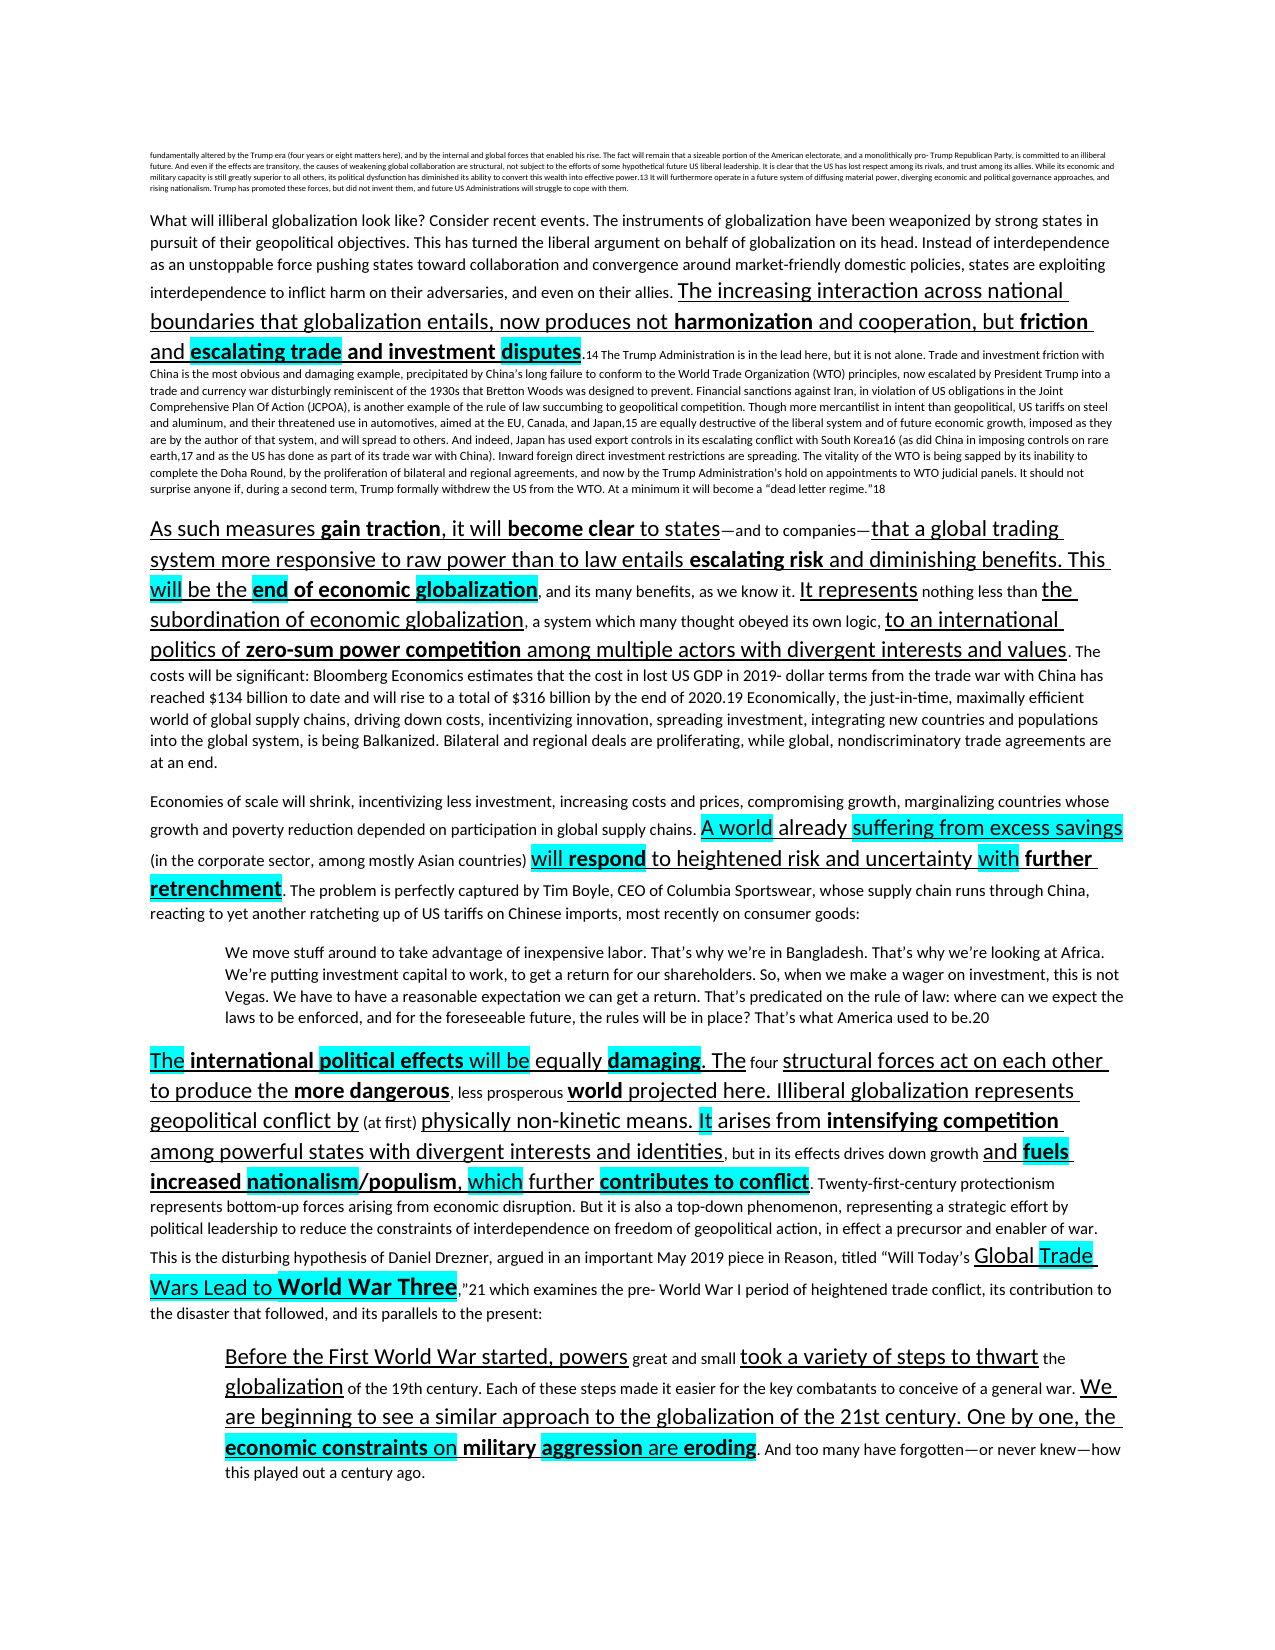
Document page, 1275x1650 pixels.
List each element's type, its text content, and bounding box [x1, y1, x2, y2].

text What will illiberal globalization look like? Consider recent events. The instruments of globalization have been weaponized by strong states in pursuit of their geopolitical objectives. This has turned the liberal argument on behalf of globalization on its head. Instead of interdependence as an unstoppable force pushing states toward collaboration and convergence around market-friendly domestic policies, states are exploiting interdependence to inflict harm on their adversaries, and even on their allies. The increasing interaction across national boundaries that globalization entails, now produces not harmonization and cooperation, but friction and escalating trade and investment disputes.14 The Trump Administration is in the lead here, but it is not alone. Trade and investment friction with China is the most obvious and damaging example, precipitated by China’s long failure to conform to the World Trade Organization (WTO) principles, now escalated by President Trump into a trade and currency war disturbingly reminiscent of the 1930s that Bretton Woods was designed to prevent. Financial sanctions against Iran, in violation of US obligations in the Joint Comprehensive Plan Of Action (JCPOA), is another example of the rule of law succumbing to geopolitical competition. Though more mercantilist in intent than geopolitical, US tariffs on steel and aluminum, and their threatened use in automotives, aimed at the EU, Canada, and Japan,15 are equally destructive of the liberal system and of future economic growth, imposed as they are by the author of that system, and will spread to others. And indeed, Japan has used export controls in its escalating conflict with South Korea16 (as did China in imposing controls on rare earth,17 and as the US has done as part of its trade war with China). Inward foreign direct investment restrictions are spreading. The vitality of the WTO is being sapped by its inability to complete the Doha Round, by the proliferation of bilateral and regional agreements, and now by the Trump Administration’s hold on appointments to WTO judicial panels. It should not surprise anyone if, during a second term, Trump formally withdrew the US from the WTO. At a minimum it will become a “dead letter regime.”18 [150, 210, 1125, 497]
text We move stuff around to take advantage of inexpensive labor. That’s why we’re in Bangladesh. That’s why we’re looking at Africa. We’re putting investment capital to work, to get a return for our shareholders. So, when we make a wager on investment, this is not Vegas. We have to have a reasonable expectation we can get a return. That’s predicated on the rule of law: where can we expect the laws to be enforced, and for the foreseeable future, the rules will be in place? That’s what America used to be.20 [225, 942, 1125, 1028]
text The international political effects will be equally damaging. The four structural forces act on each other to produce the more dangerous, less prosperous world projected here. Illiberal globalization represents geopolitical conflict by (at first) physically non-kinetic means. It arises from intensifying competition among powerful states with divergent interests and identities, but in its effects drives down growth and fuels increased nationalism/populism, which further contributes to conflict. Twenty-first-century protectionism represents bottom-up forces arising from economic disruption. But it is also a top-down phenomenon, representing a strategic effort by political leadership to reduce the constraints of interdependence on freedom of geopolitical action, in effect a precursor and enabler of war. This is the disturbing hypothesis of Daniel Drezner, argued in an important May 2019 piece in Reason, titled “Will Today’s Global Trade Wars Lead to World War Three,”21 which examines the pre- World War I period of heightened trade conflict, its contribution to the disaster that followed, and its parallels to the present: [150, 1046, 1125, 1324]
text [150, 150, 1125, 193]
text Before the First World War started, powers great and small took a variety of steps to thwart the globalization of the 19th century. Each of these steps made it easier for the key combatants to conceive of a general war. We are beginning to see a similar approach to the globalization of the 21st century. One by one, the economic constraints on military aggression are eroding. And too many have forgotten—or never knew—how this played out a century ago. [225, 1342, 1125, 1483]
text As such measures gain traction, it will become clear to states—and to companies—that a global trading system more responsive to raw power than to law entails escalating risk and diminishing benefits. This will be the end of economic globalization, and its many benefits, as we know it. It represents nothing less than the subordination of economic globalization, a system which many thought obeyed its own logic, to an international politics of zero-sum power competition among multiple actors with divergent interests and values. The costs will be significant: Bloomberg Economics estimates that the cost in lost US GDP in 2019- dollar terms from the trade war with China has reached $134 billion to date and will rise to a total of $316 billion by the end of 2020.19 Economically, the just-in-time, maximally efficient world of global supply chains, driving down costs, incentivizing innovation, spreading investment, integrating new countries and populations into the global system, is being Balkanized. Bilateral and regional deals are proliferating, while global, nondiscriminatory trade agreements are at an end. [150, 514, 1125, 773]
text Economies of scale will shrink, incentivizing less investment, increasing costs and prices, compromising growth, marginalizing countries whose growth and poverty reduction depended on participation in global supply chains. A world already suffering from excess savings (in the corporate sector, among mostly Asian countries) will respond to heightened risk and uncertainty with further retrenchment. The problem is perfectly captured by Tim Boyle, CEO of Columbia Sportswear, whose supply chain runs through China, reacting to yet another ratcheting up of US tariffs on Chinese imports, most recently on consumer goods: [150, 791, 1125, 924]
